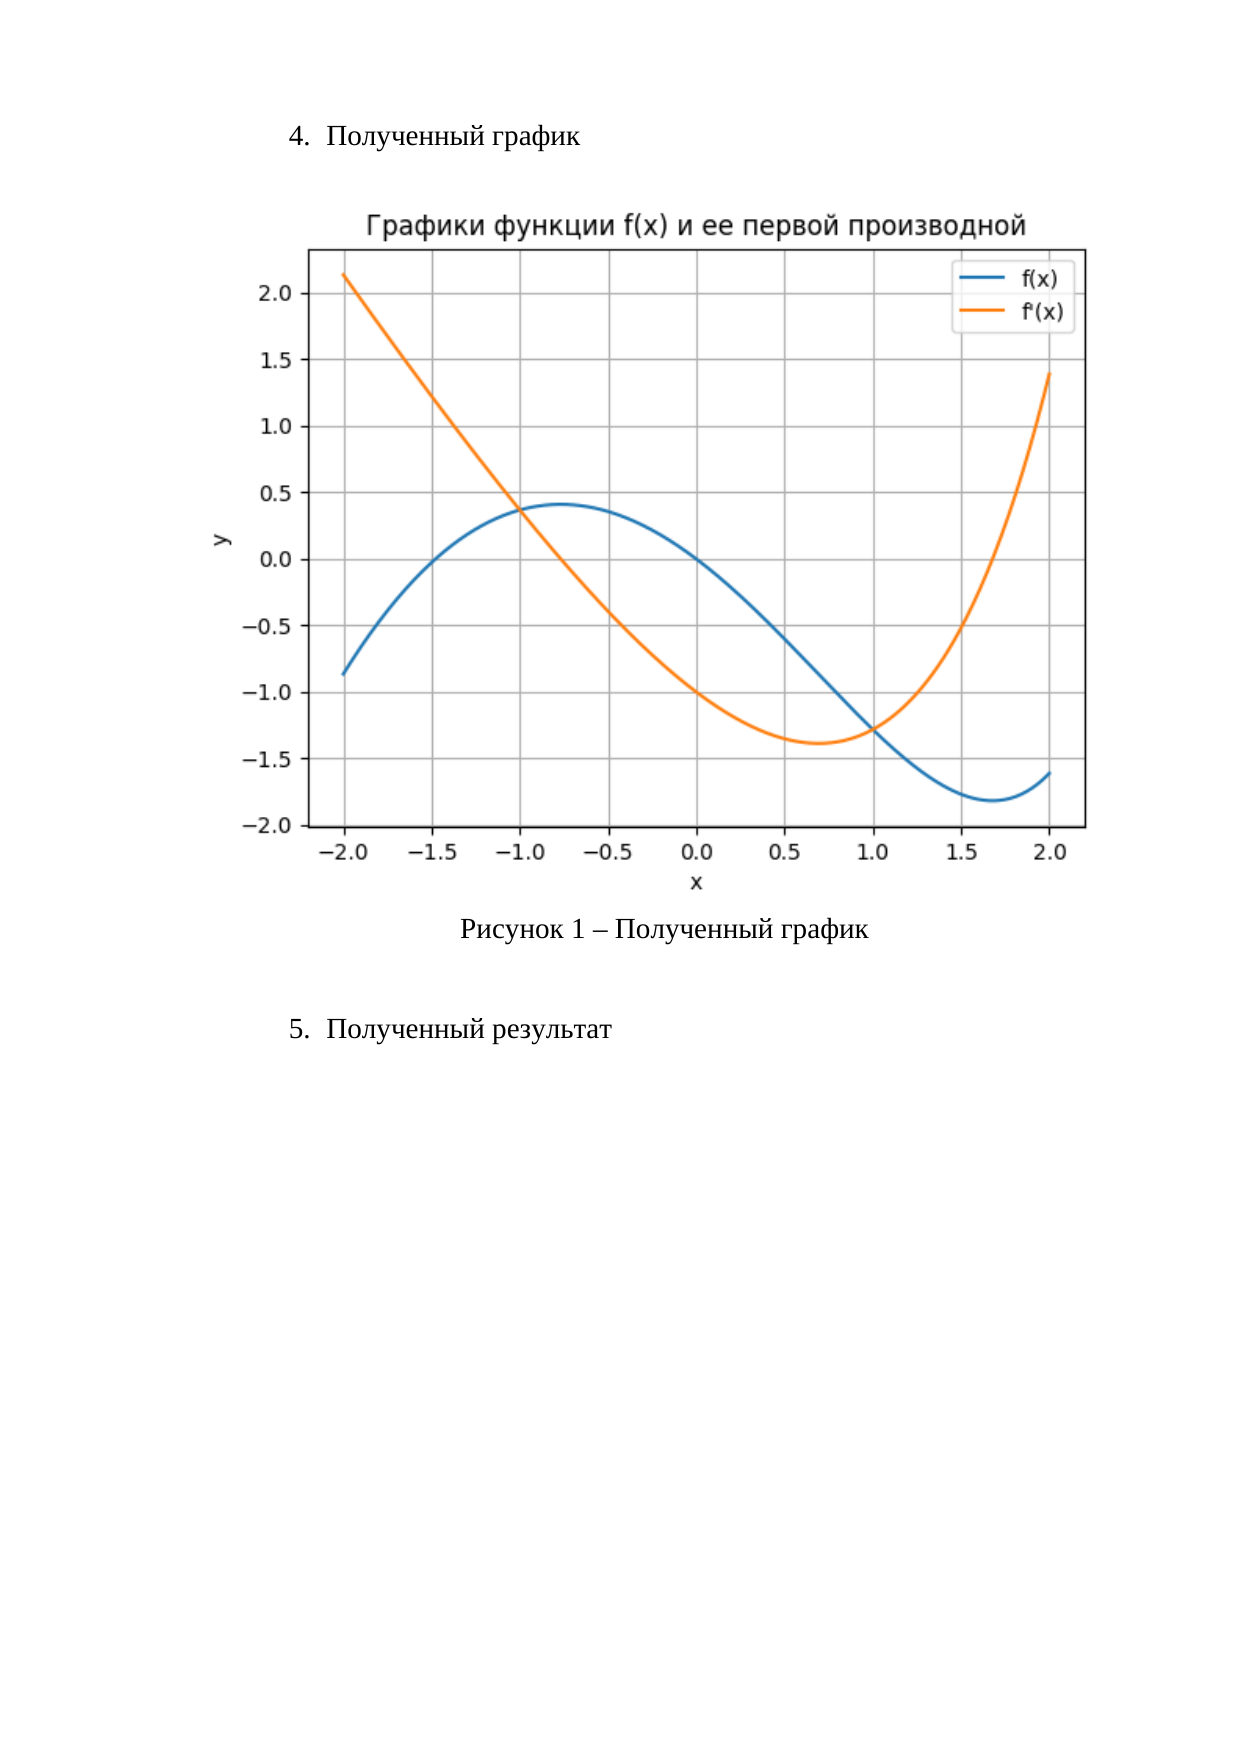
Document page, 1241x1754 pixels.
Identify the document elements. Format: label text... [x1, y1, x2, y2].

list Рисунок 1 – Полученный график [177, 911, 1152, 944]
picture [194, 168, 1134, 899]
list Полученный результат [288, 1012, 1152, 1045]
list Полученный график [288, 118, 1152, 152]
